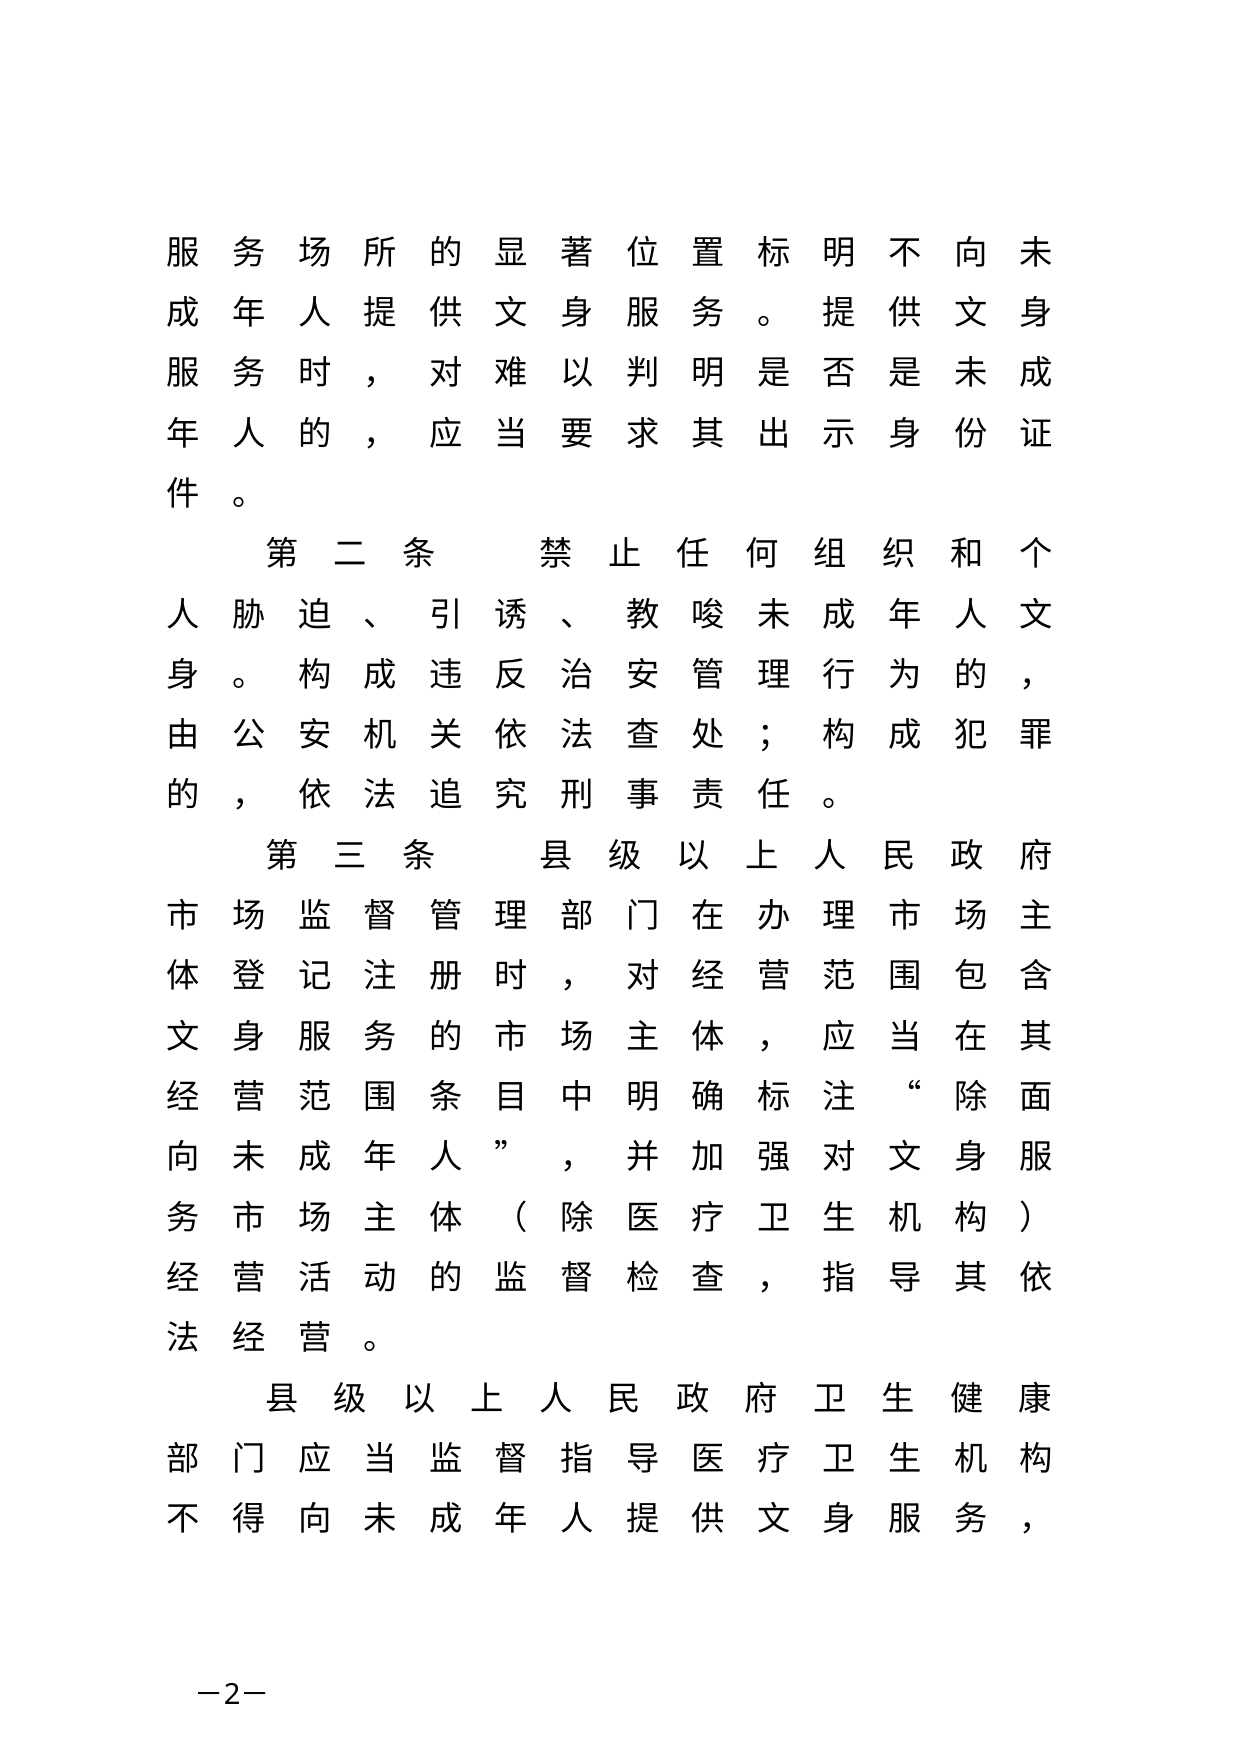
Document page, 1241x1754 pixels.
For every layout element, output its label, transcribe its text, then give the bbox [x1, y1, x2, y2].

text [167, 1365, 1085, 1546]
text 第二条 禁止任何组织和个人胁迫、引诱、教唆未成年人文身。构成违反治安管理行为的，由公安机关依法查处；构成犯罪的，依法追究刑事责任。 [167, 521, 1085, 822]
text 第三条 县级以上人民政府市场监督管理部门在办理市场主体登记注册时，对经营范围包含文身服务的市场主体，应当在其经营范围条目中明确标注“除面向未成年人”，并加强对文身服务市场主体（除医疗卫生机构）经营活动的监督检查，指导其依法经营。 [167, 822, 1085, 1365]
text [167, 219, 1085, 521]
